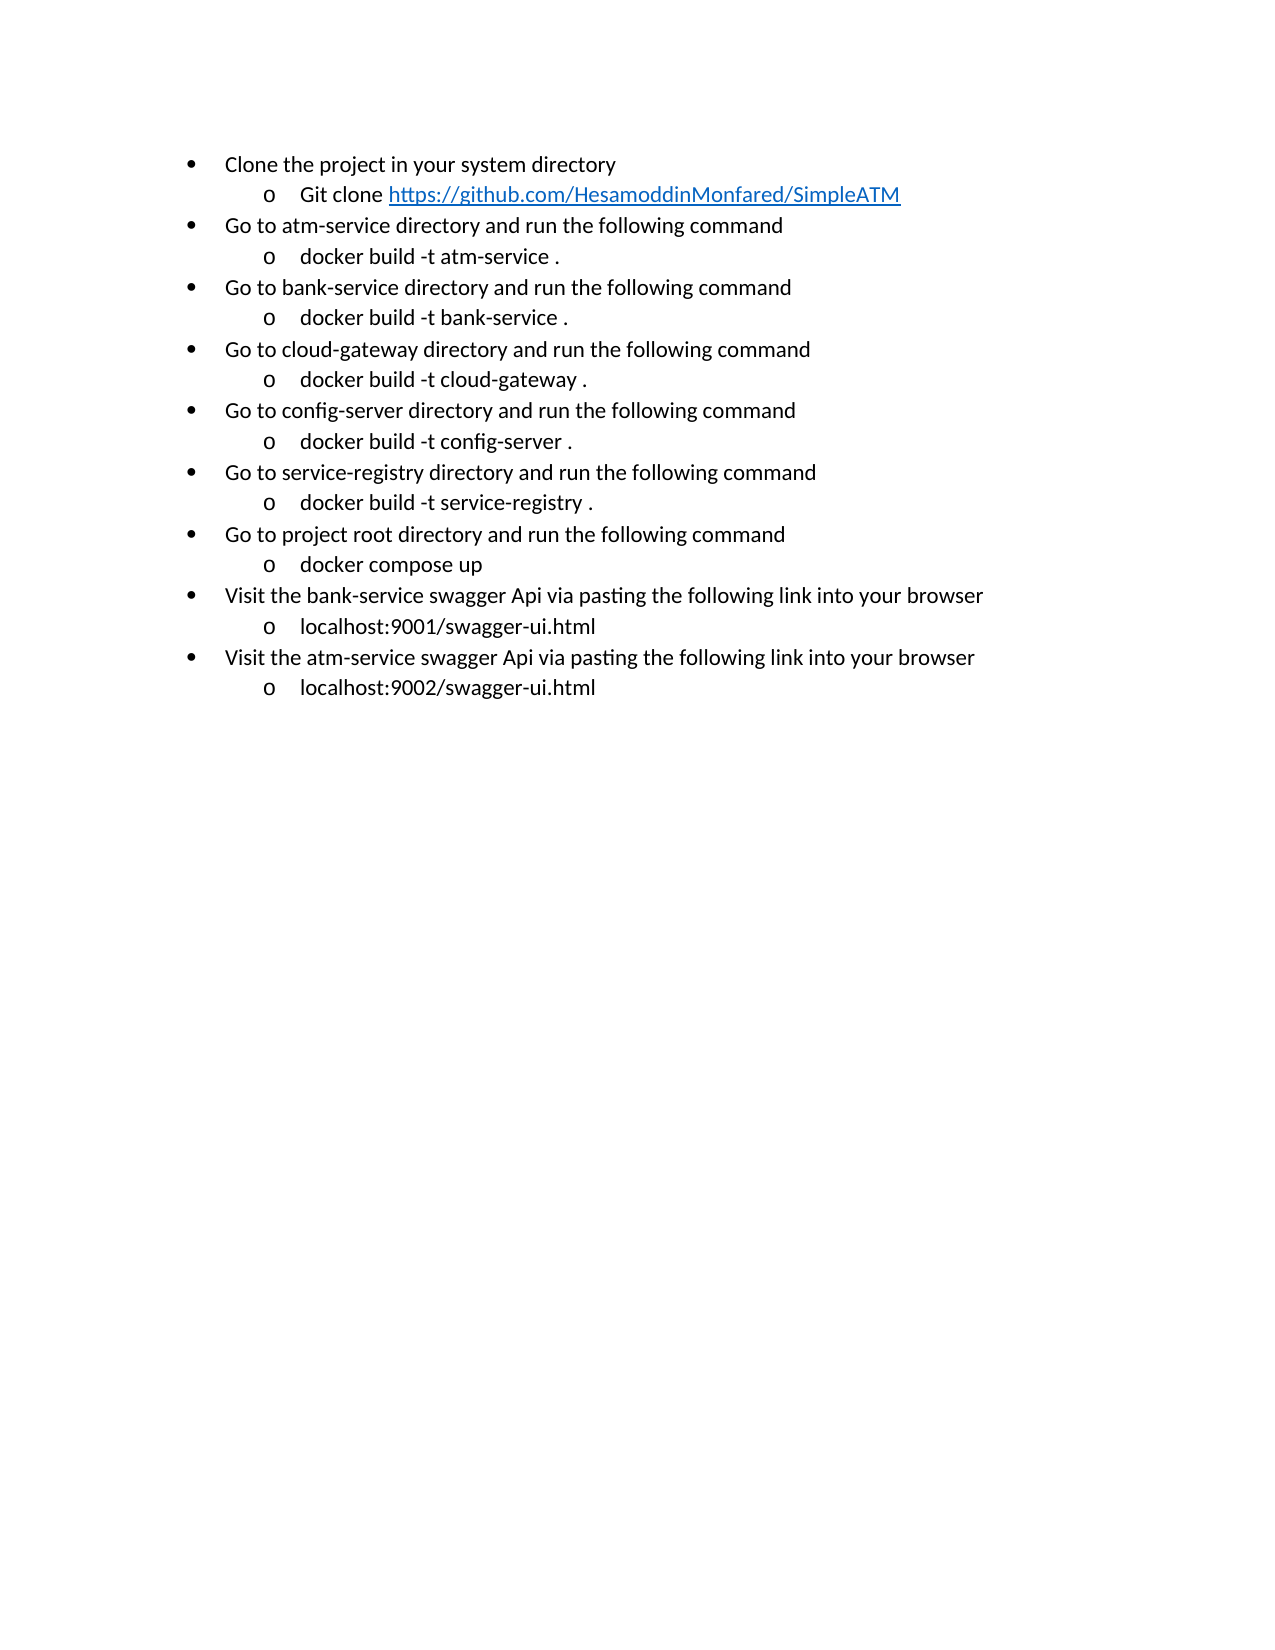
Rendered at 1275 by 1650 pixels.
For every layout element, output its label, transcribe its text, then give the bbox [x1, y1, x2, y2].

list docker build -t service-registry . [262, 488, 1125, 518]
list Visit the atm-service swagger Api via pasting the following link into your browser [187, 643, 1125, 671]
list Clone the project in your system directory [187, 150, 1125, 178]
list Go to config-server directory and run the following command [187, 397, 1125, 425]
list docker compose up [262, 550, 1125, 579]
list Go to service-registry directory and run the following command [187, 458, 1125, 486]
list Go to bank-service directory and run the following command [187, 273, 1125, 301]
list docker build -t atm-service . [262, 242, 1125, 271]
list Go to project root directory and run the following command [187, 520, 1125, 548]
list docker build -t bank-service . [262, 303, 1125, 333]
list localhost:9001/swagger-ui.html [262, 612, 1125, 641]
list localhost:9002/swagger-ui.html [262, 673, 1125, 703]
list docker build -t config-server . [262, 427, 1125, 456]
list Go to atm-service directory and run the following command [187, 212, 1125, 240]
list Git clone https://github.com/HesamoddinMonfared/SimpleATM [262, 180, 1125, 209]
list docker build -t cloud-gateway . [262, 365, 1125, 394]
list Visit the bank-service swagger Api via pasting the following link into your browser [187, 582, 1125, 610]
list Go to cloud-gateway directory and run the following command [187, 335, 1125, 363]
